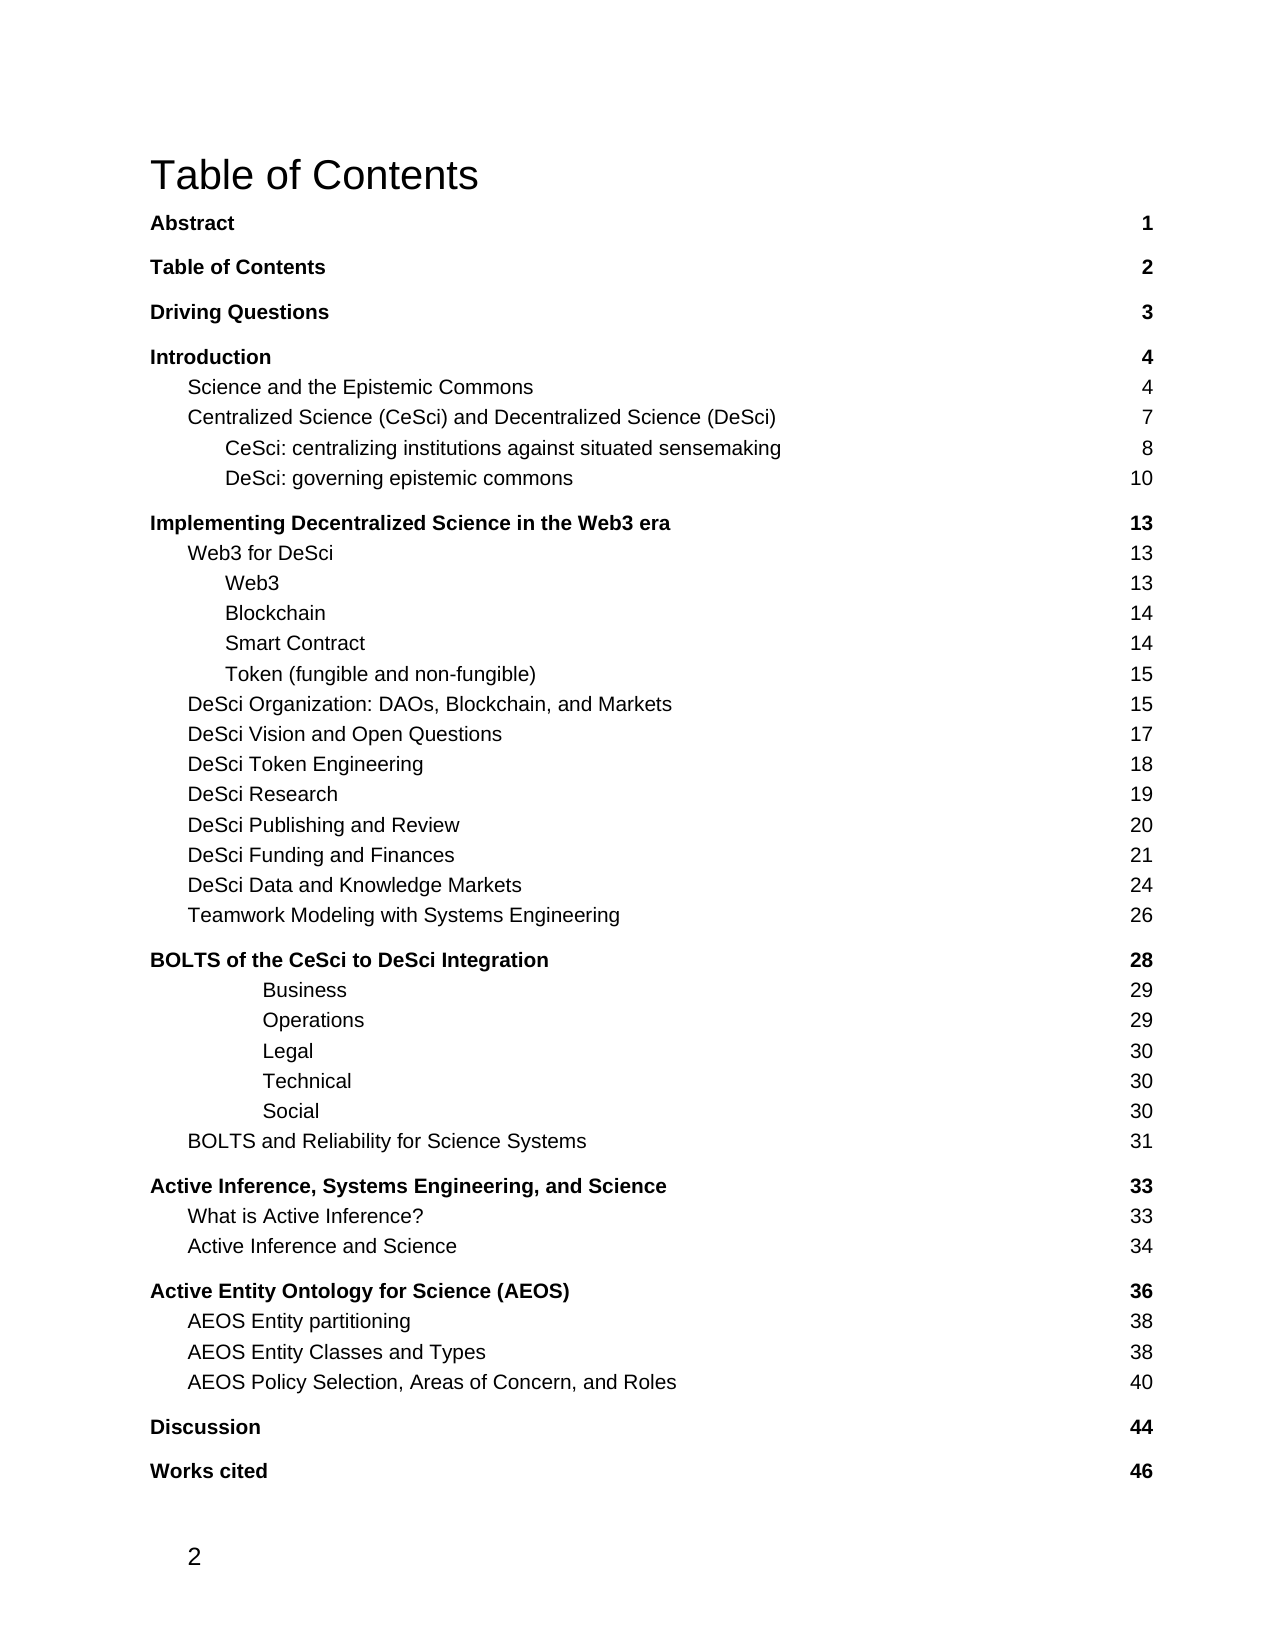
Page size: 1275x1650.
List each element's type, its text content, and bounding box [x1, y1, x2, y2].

subtitle Table of Contents [150, 150, 1153, 198]
